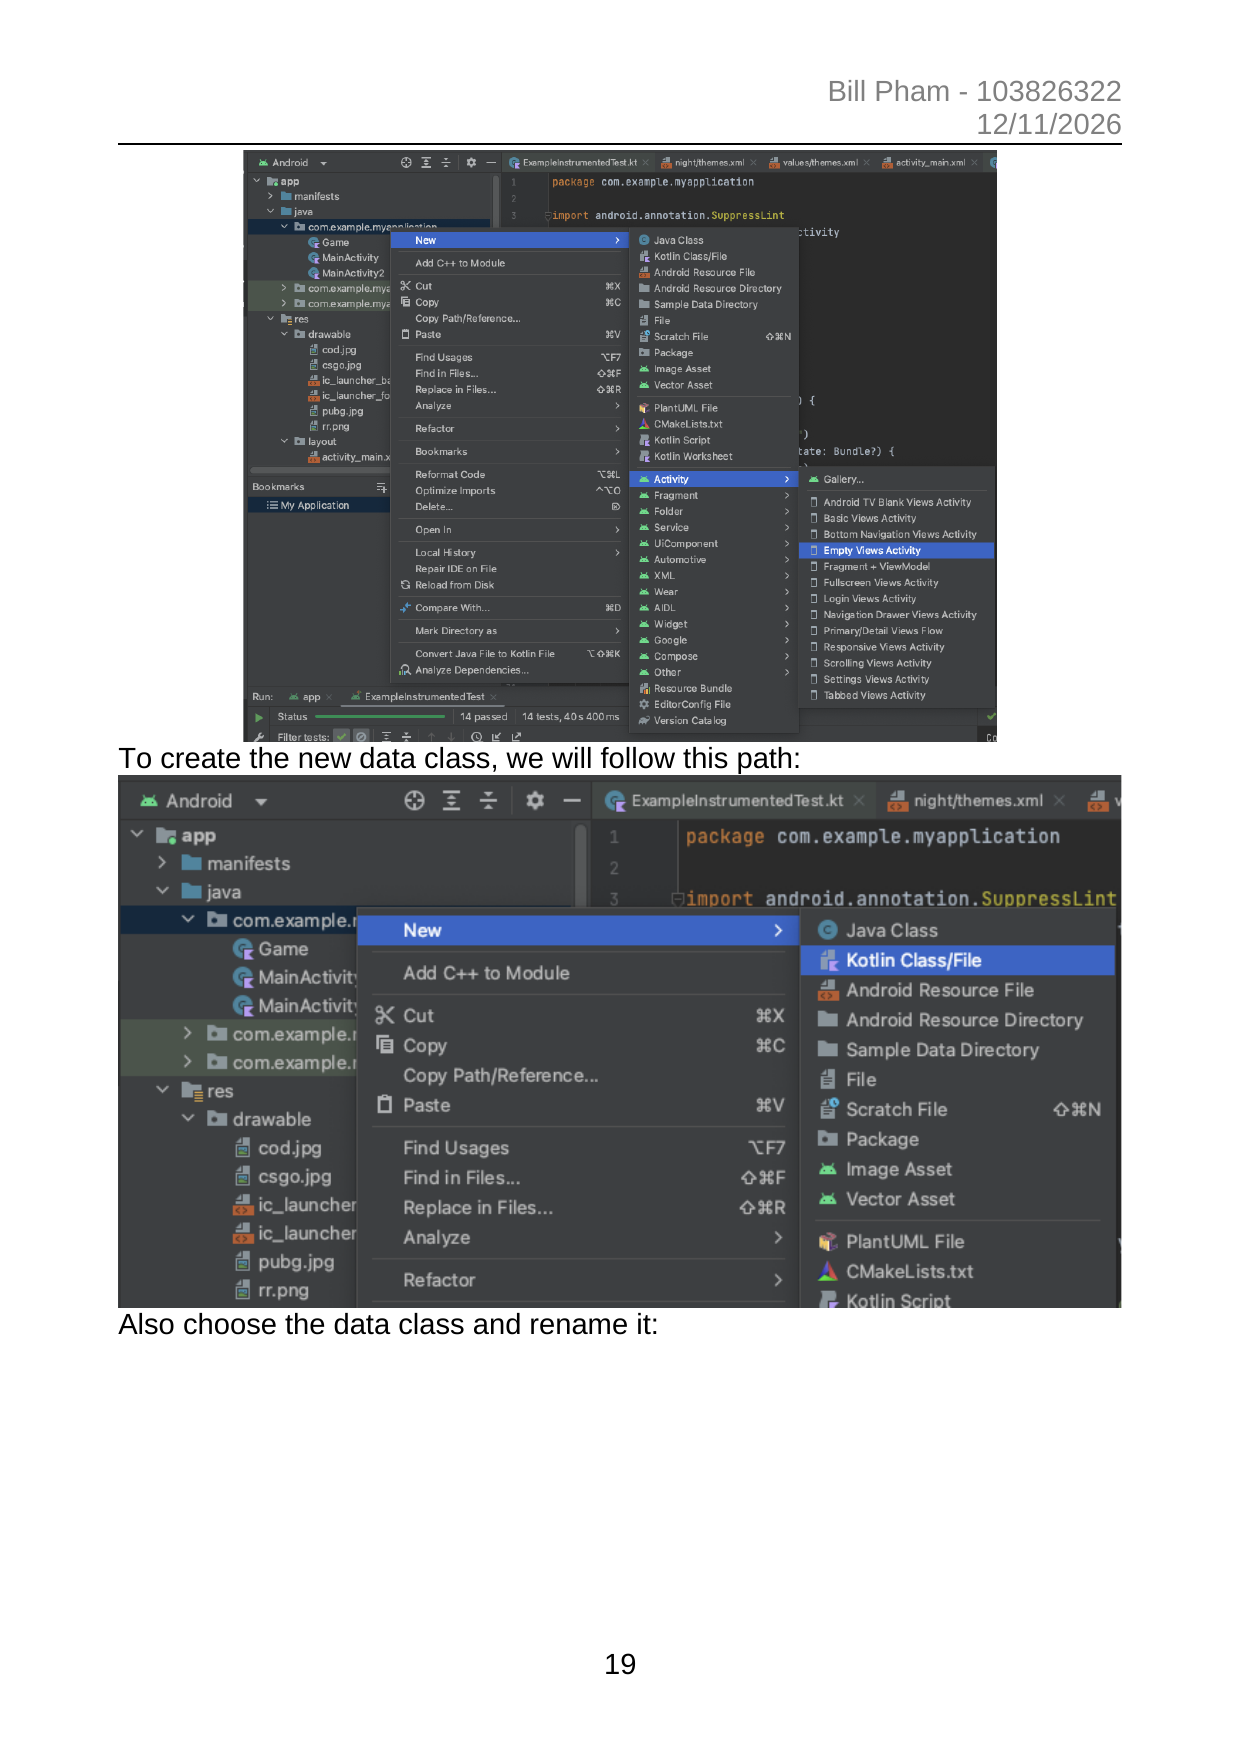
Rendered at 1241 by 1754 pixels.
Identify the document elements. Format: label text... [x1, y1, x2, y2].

text Also choose the data class and rename it: [118, 1308, 1122, 1341]
picture [243, 150, 997, 742]
picture [118, 775, 1122, 1308]
text To create the new data class, we will follow this path: [118, 742, 1122, 775]
